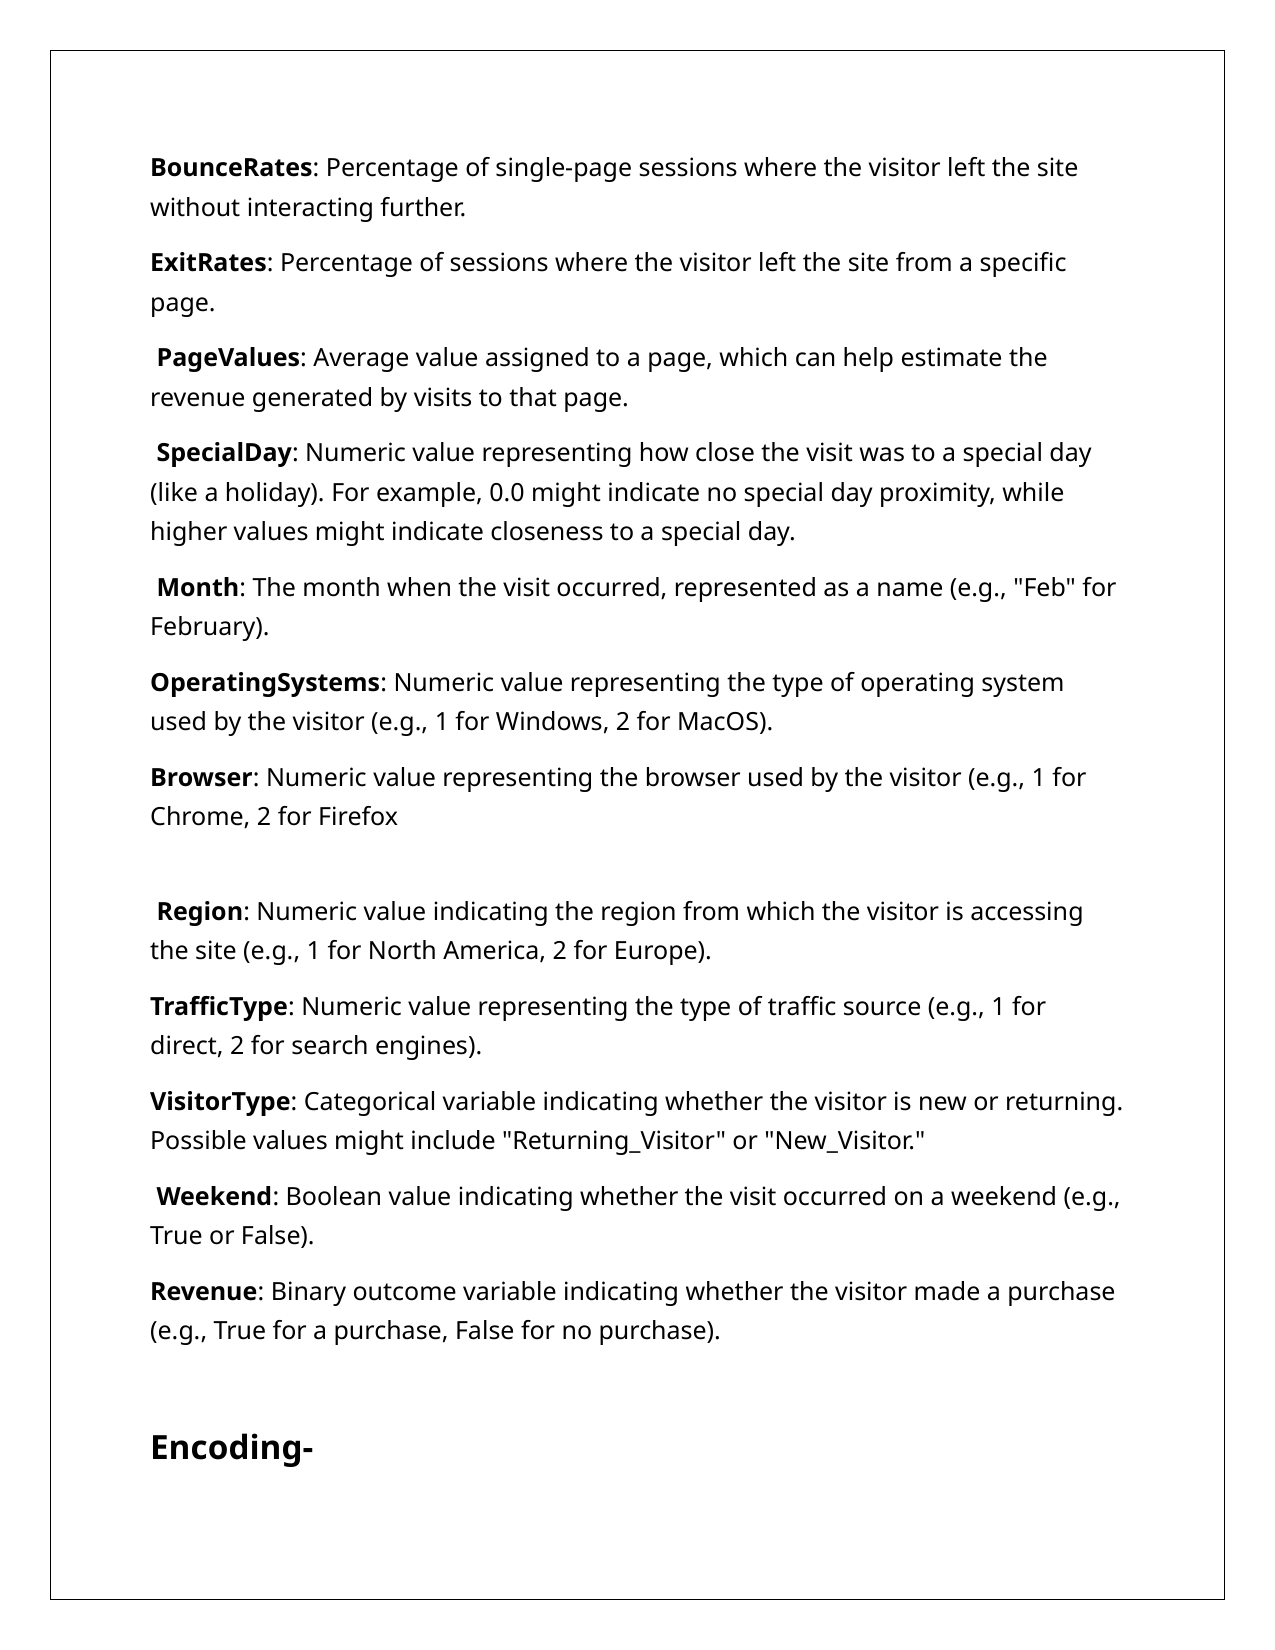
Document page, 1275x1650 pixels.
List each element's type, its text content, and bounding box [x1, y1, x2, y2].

text SpecialDay: Numeric value representing how close the visit was to a special day (like a holiday). For example, 0.0 might indicate no special day proximity, while higher values might indicate closeness to a special day. [150, 435, 1125, 547]
text ExitRates: Percentage of sessions where the visitor left the site from a specific page. [150, 245, 1125, 318]
text Month: The month when the visit occurred, represented as a name (e.g., "Feb" for February). [150, 569, 1125, 642]
text PageValues: Average value assigned to a page, which can help estimate the revenue generated by visits to that page. [150, 340, 1125, 413]
text Weekend: Boolean value indicating whether the visit occurred on a weekend (e.g., True or False). [150, 1178, 1125, 1252]
text VisitorType: Categorical variable indicating whether the visitor is new or returning. Possible values might include "Returning_Visitor" or "New_Visitor." [150, 1083, 1125, 1157]
text Region: Numeric value indicating the region from which the visitor is accessing the site (e.g., 1 for North America, 2 for Europe). [150, 893, 1125, 967]
text BounceRates: Percentage of single-page sessions where the visitor left the site without interacting further. [150, 150, 1125, 223]
text TrafficType: Numeric value representing the type of traffic source (e.g., 1 for direct, 2 for search engines). [150, 988, 1125, 1062]
text Revenue: Binary outcome variable indicating whether the visitor made a purchase (e.g., True for a purchase, False for no purchase). [150, 1273, 1125, 1347]
text OperatingSystems: Numeric value representing the type of operating system used by the visitor (e.g., 1 for Windows, 2 for MacOS). [150, 664, 1125, 737]
text Encoding- [150, 1424, 1125, 1469]
text Browser: Numeric value representing the browser used by the visitor (e.g., 1 for Chrome, 2 for Firefox [150, 759, 1125, 872]
